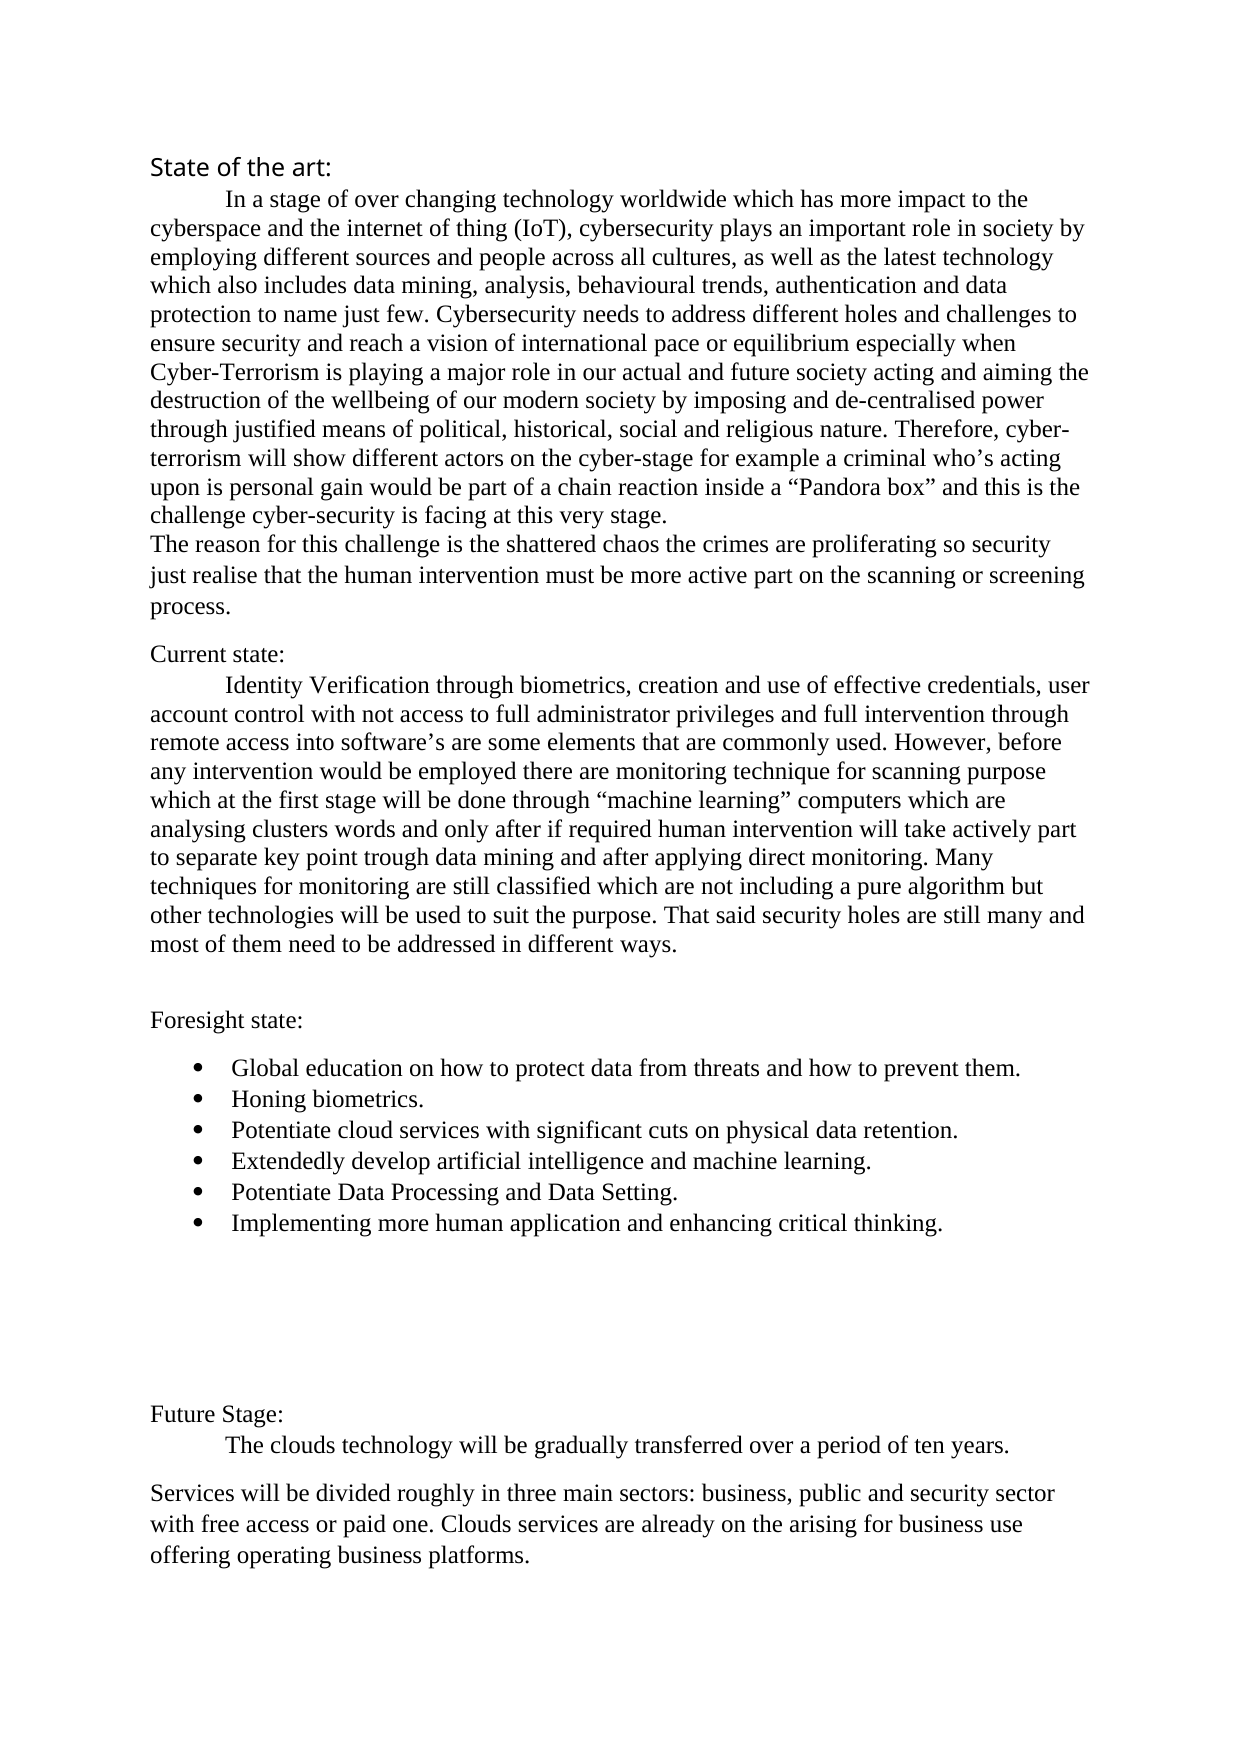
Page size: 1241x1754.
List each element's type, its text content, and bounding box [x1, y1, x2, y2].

text Foresight state: [150, 1005, 1090, 1034]
text In a stage of over changing technology worldwide which has more impact to the cyberspace and the internet of thing (IoT), cybersecurity plays an important role in society by employing different sources and people across all cultures, as well as the latest technology which also includes data mining, analysis, behavioural trends, authentication and data protection to name just few. Cybersecurity needs to address different holes and challenges to ensure security and reach a vision of international pace or equilibrium especially when Cyber-Terrorism is playing a major role in our actual and future society acting and aiming the destruction of the wellbeing of our modern society by imposing and de-centralised power through justified means of political, historical, social and religious nature. Therefore, cyber-terrorism will show different actors on the cyber-stage for example a criminal who’s acting upon is personal gain would be part of a chain reaction inside a “Pandora box” and this is the challenge cyber-security is facing at this very stage. [150, 184, 1090, 529]
text Services will be divided roughly in three main sectors: business, public and security sector with free access or paid one. Clouds services are already on the arising for business use offering operating business platforms. [150, 1478, 1090, 1568]
text Identity Verification through biometrics, creation and use of effective credentials, user account control with not access to full administrator privileges and full intervention through remote access into software’s are some elements that are commonly used. However, before any intervention would be employed there are monitoring technique for scanning purpose which at the first stage will be done through “machine learning” computers which are analysing clusters words and only after if required human intervention will take actively part to separate key point trough data mining and after applying direct monitoring. Many techniques for monitoring are still classified which are not including a pure algorithm but other technologies will be used to suit the purpose. That said security holes are still many and most of them need to be addressed in different ways. [150, 670, 1090, 957]
text The reason for this challenge is the shattered chaos the crimes are proliferating so security just realise that the human intervention must be more active part on the scanning or screening process. [150, 529, 1090, 620]
list Potentiate cloud services with significant cuts on physical data retention. [194, 1115, 1090, 1144]
list Honing biometrics. [194, 1084, 1090, 1113]
text Future Stage: [150, 1399, 1090, 1428]
list Potentiate Data Processing and Data Setting. [194, 1177, 1090, 1206]
list Global education on how to protect data from threats and how to prevent them. [194, 1053, 1090, 1082]
text State of the art: [150, 150, 1090, 184]
text Current state: [150, 639, 1090, 668]
list Extendedly develop artificial intelligence and machine learning. [194, 1146, 1090, 1175]
list Implementing more human application and enhancing critical thinking. [194, 1208, 1090, 1237]
text The clouds technology will be gradually transferred over a period of ten years. [150, 1430, 1090, 1459]
